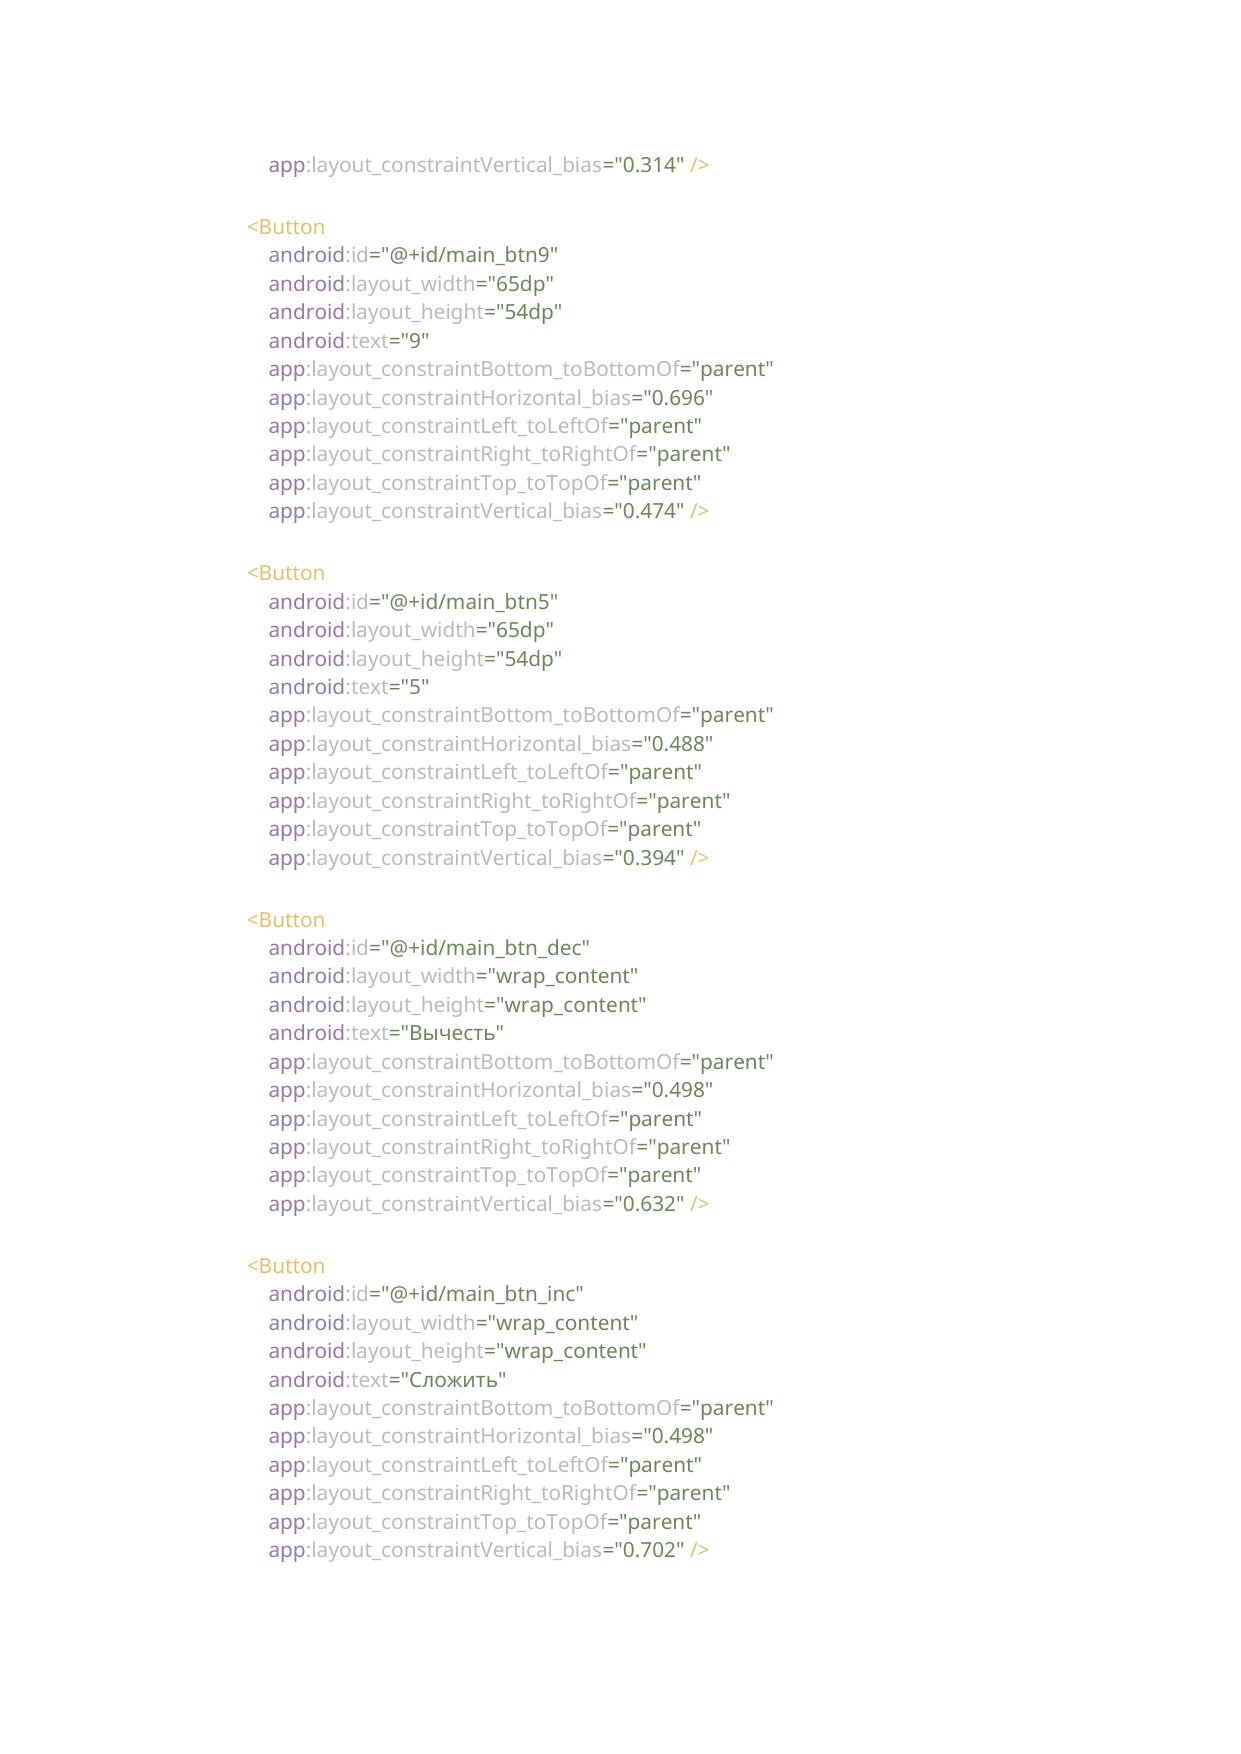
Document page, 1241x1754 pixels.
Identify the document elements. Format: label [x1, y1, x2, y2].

text [187, 150, 1090, 1597]
